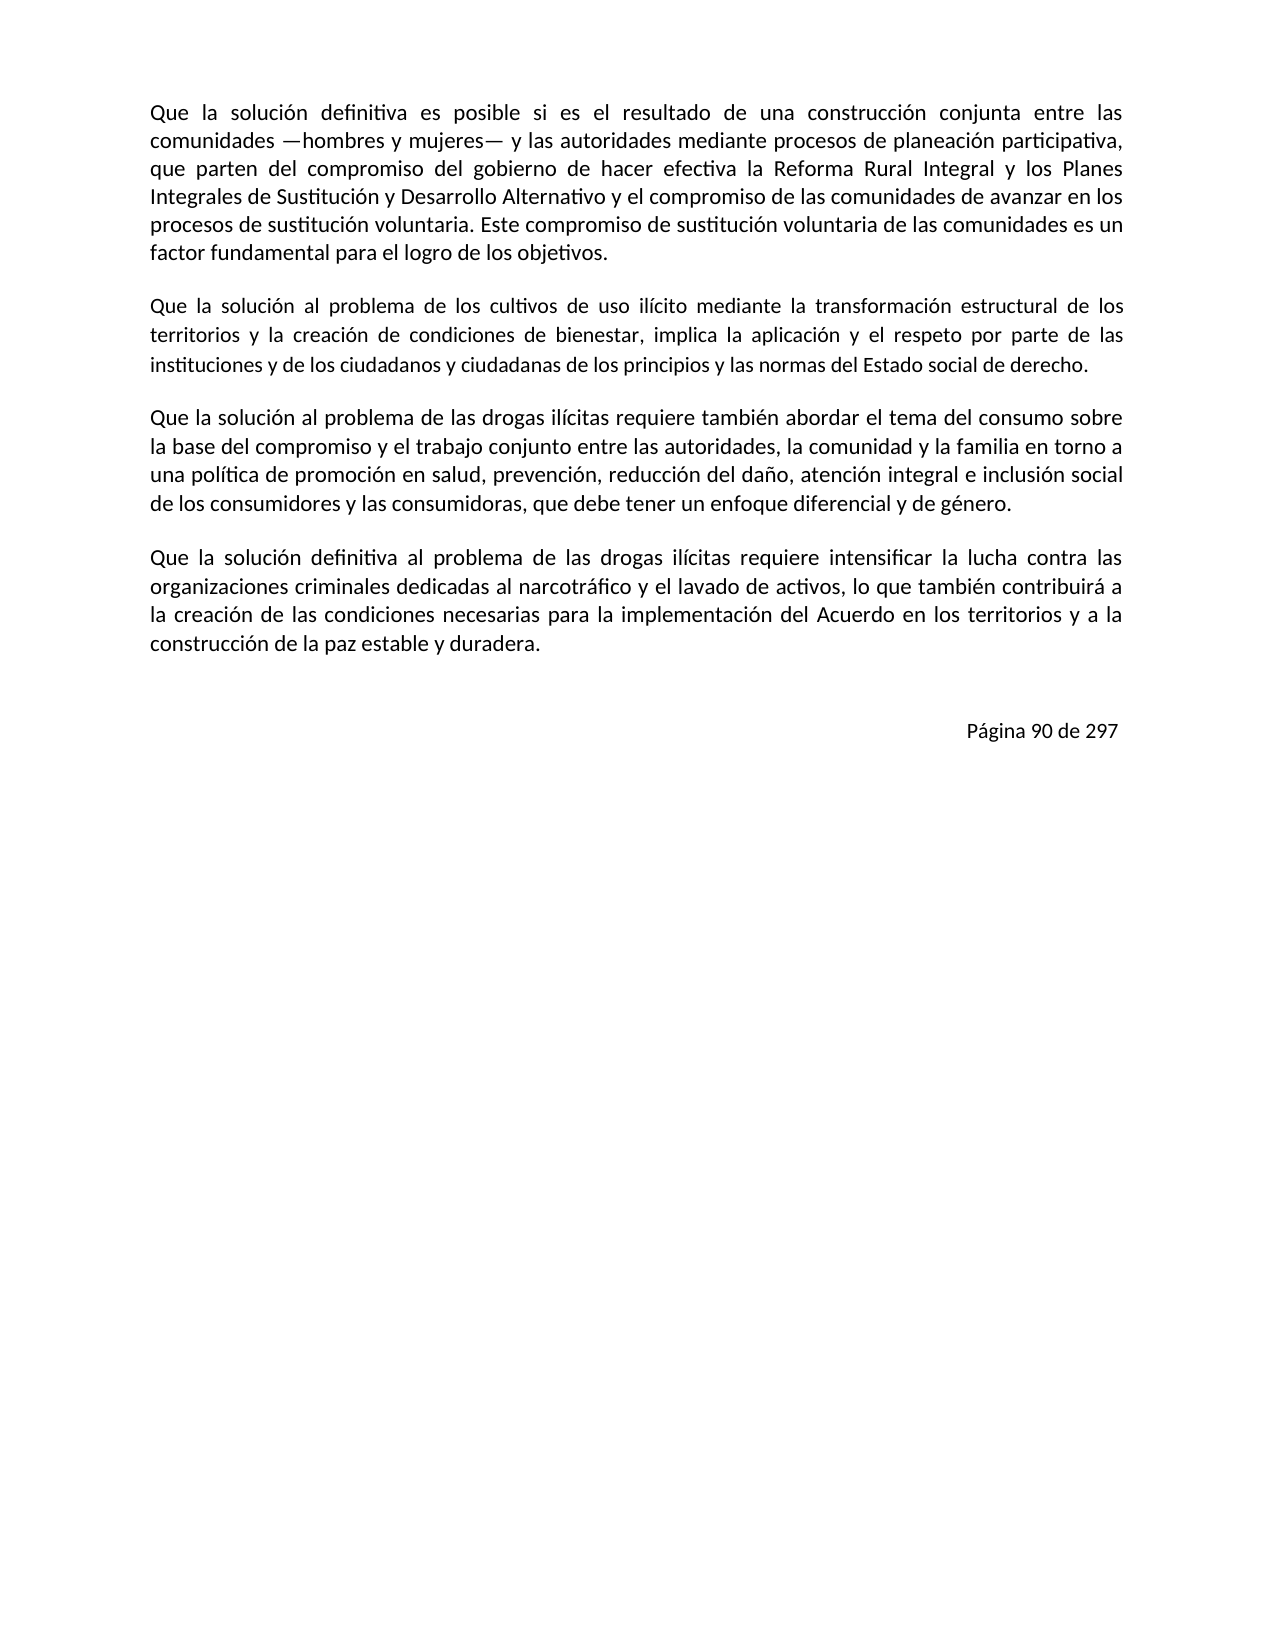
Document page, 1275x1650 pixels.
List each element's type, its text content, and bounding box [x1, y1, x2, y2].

text Que la solución definitiva es posible si es el resultado de una construcción conjunta entre las comunidades —hombres y mujeres— y las autoridades mediante procesos de planeación participativa, que parten del compromiso del gobierno de hacer efectiva la Reforma Rural Integral y los Planes Integrales de Sustitución y Desarrollo Alternativo y el compromiso de las comunidades de avanzar en los procesos de sustitución voluntaria. Este compromiso de sustitución voluntaria de las comunidades es un factor fundamental para el logro de los objetivos. [150, 98, 1125, 266]
text Que la solución definitiva al problema de las drogas ilícitas requiere intensificar la lucha contra las organizaciones criminales dedicadas al narcotráfico y el lavado de activos, lo que también contribuirá a la creación de las condiciones necesarias para la implementación del Acuerdo en los territorios y a la construcción de la paz estable y duradera. [150, 543, 1125, 657]
text Que la solución al problema de los cultivos de uso ilícito mediante la transformación estructural de los territorios y la creación de condiciones de bienestar, implica la aplicación y el respeto por parte de las instituciones y de los ciudadanos y ciudadanas de los principios y las normas del Estado social de derecho. [150, 292, 1125, 377]
text Página 90 de 297 [967, 717, 1125, 743]
text Que la solución al problema de las drogas ilícitas requiere también abordar el tema del consumo sobre la base del compromiso y el trabajo conjunto entre las autoridades, la comunidad y la familia en torno a una política de promoción en salud, prevención, reducción del daño, atención integral e inclusión social de los consumidores y las consumidoras, que debe tener un enfoque diferencial y de género. [150, 403, 1125, 517]
